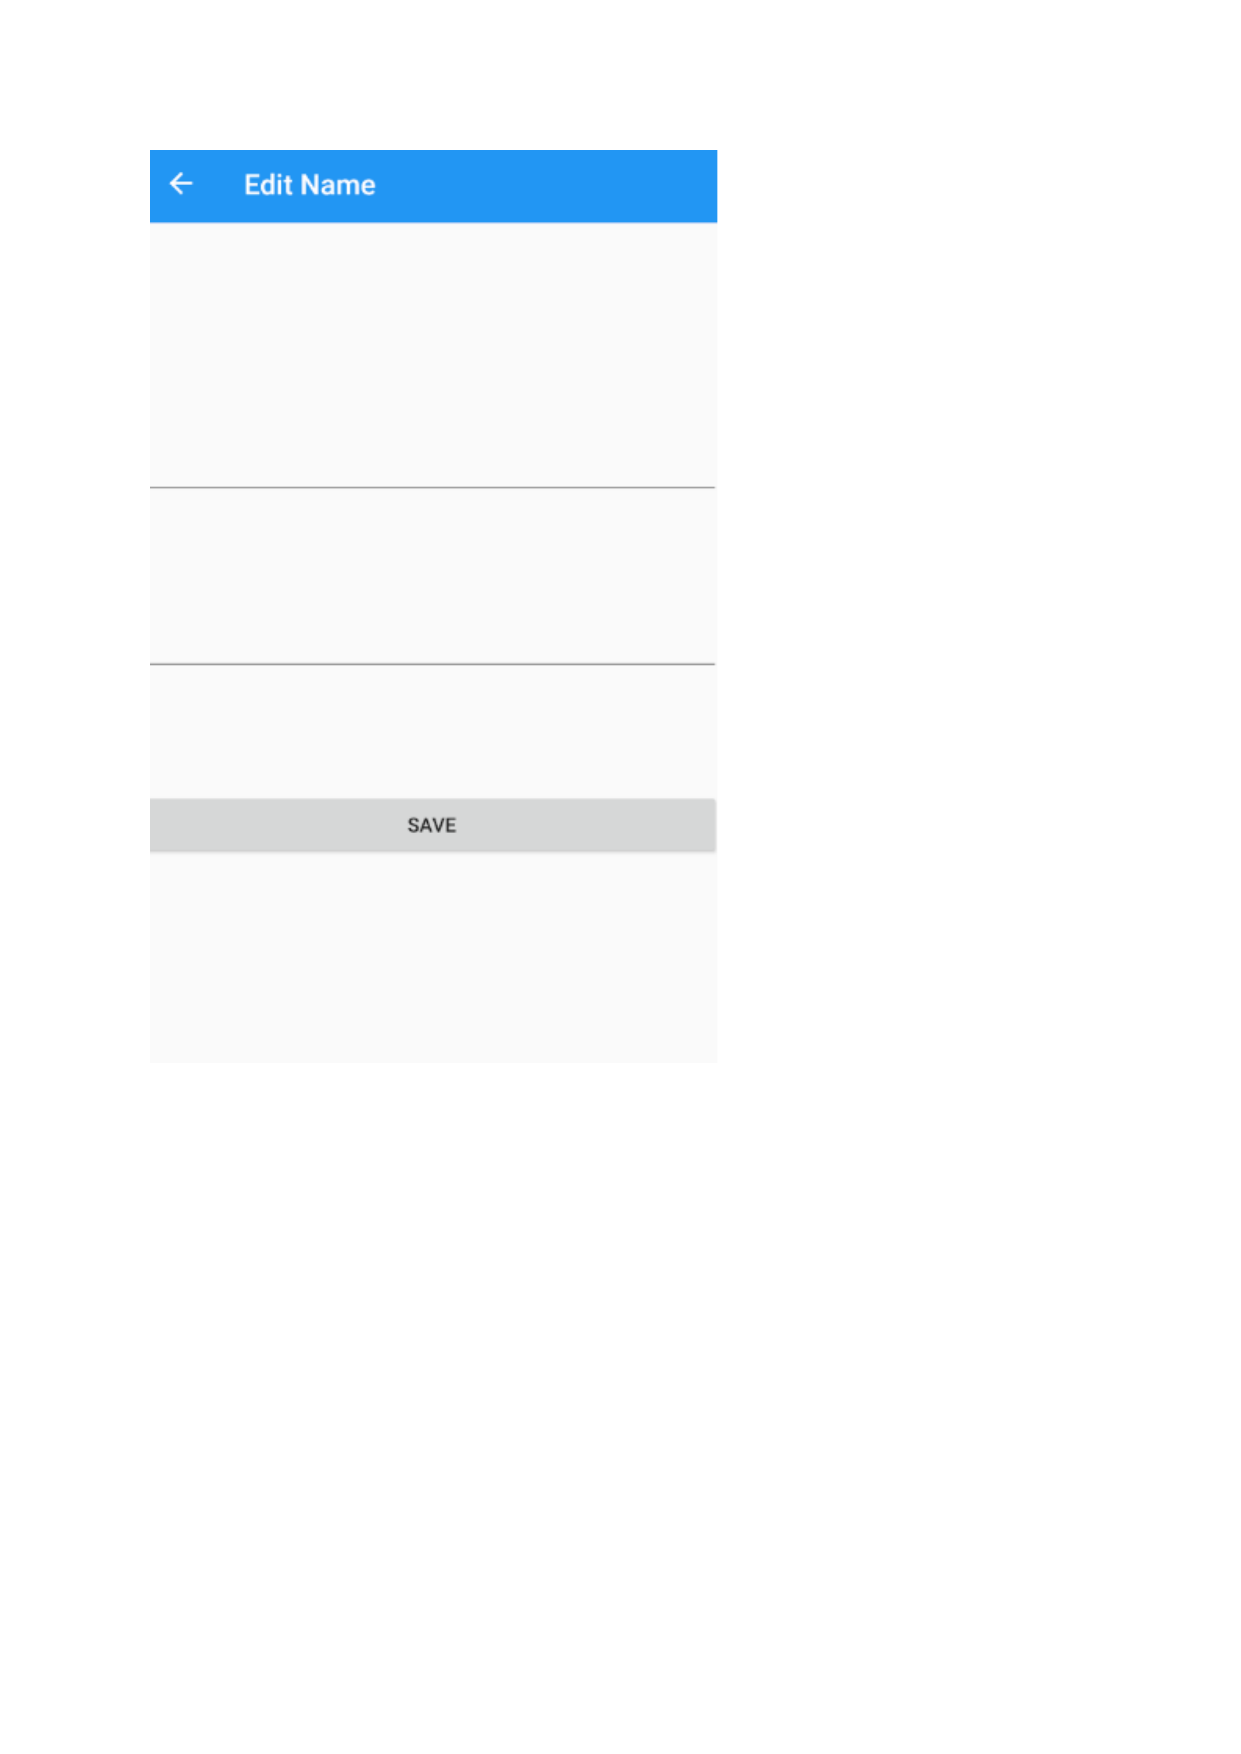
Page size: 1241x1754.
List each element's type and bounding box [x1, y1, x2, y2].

picture [150, 150, 718, 1063]
